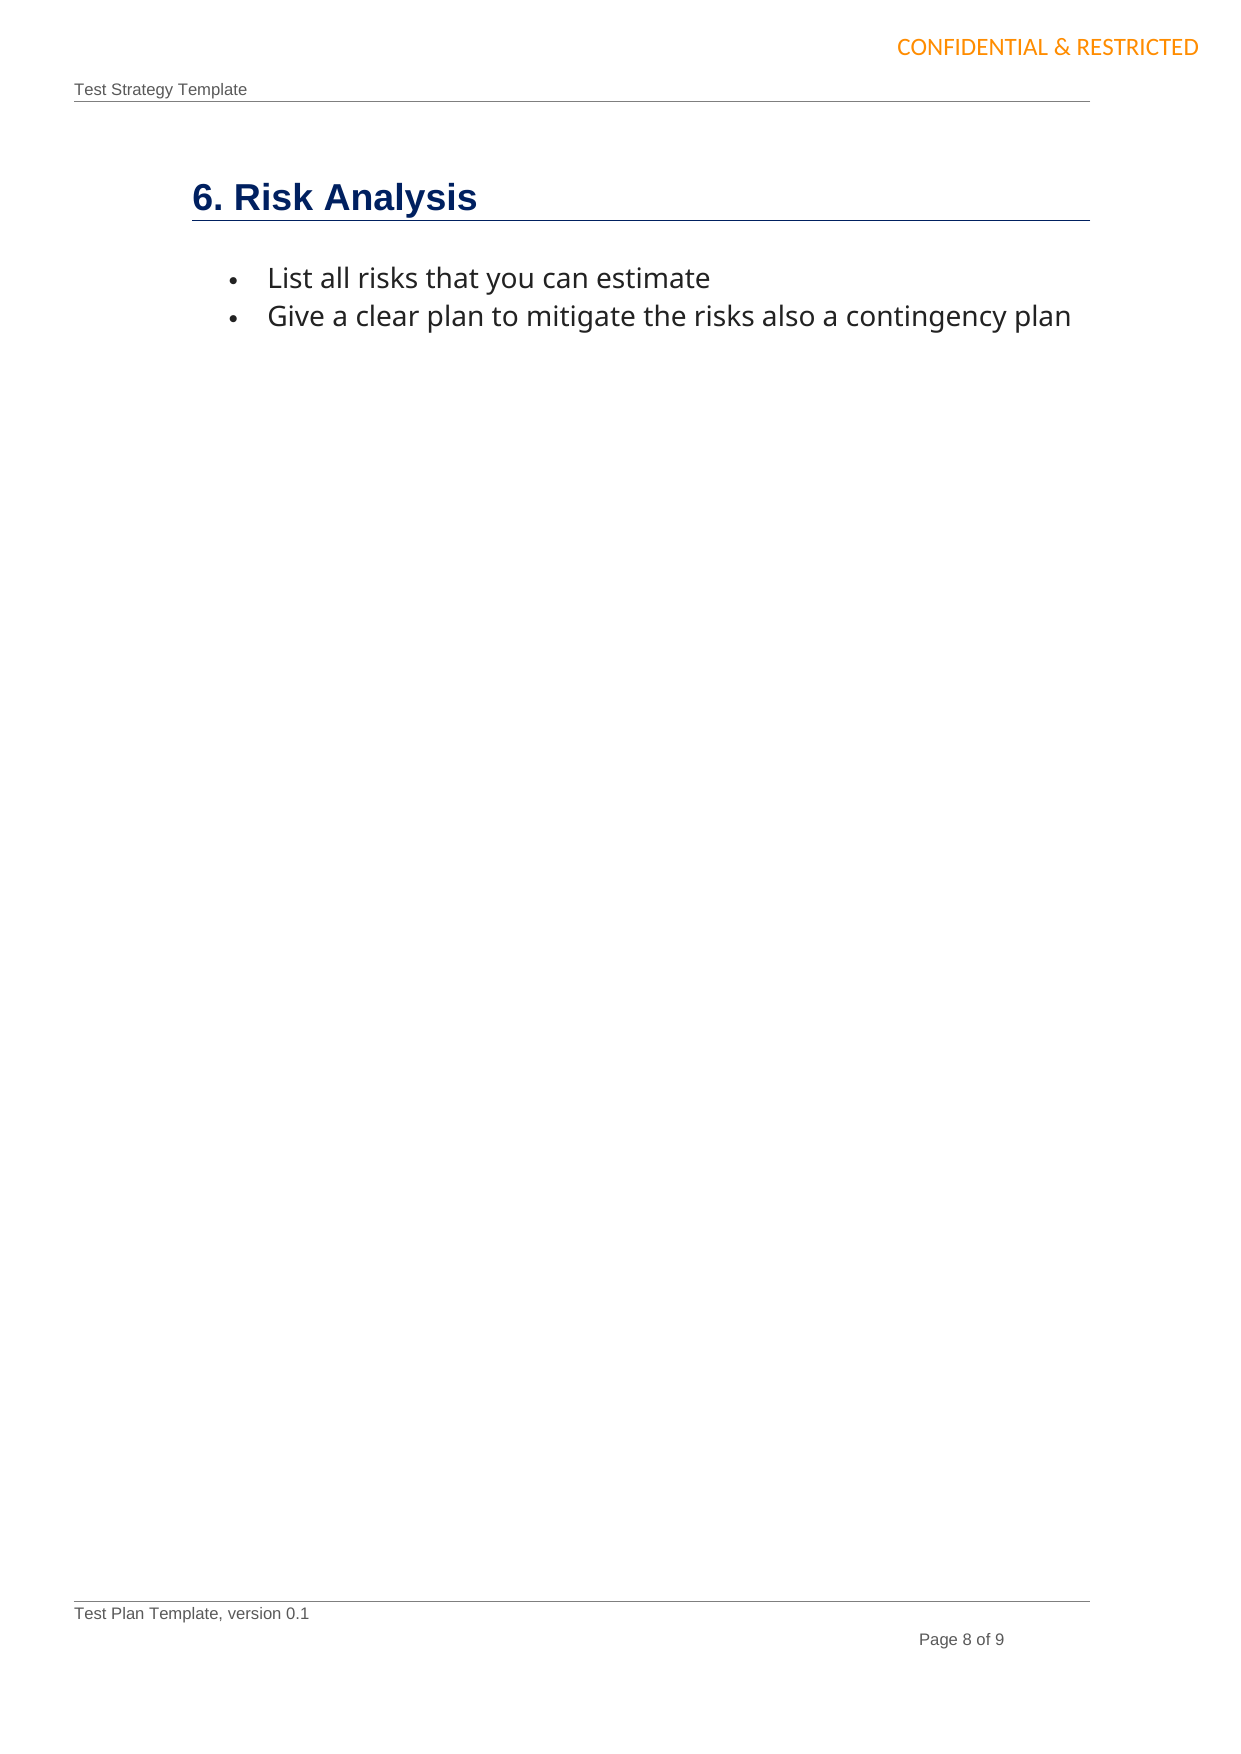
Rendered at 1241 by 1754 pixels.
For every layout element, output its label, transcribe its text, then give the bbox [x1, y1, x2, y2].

list List all risks that you can estimate [229, 258, 1090, 297]
list Give a clear plan to mitigate the risks also a contingency plan [229, 297, 1090, 335]
subtitle Risk Analysis [192, 175, 1090, 220]
